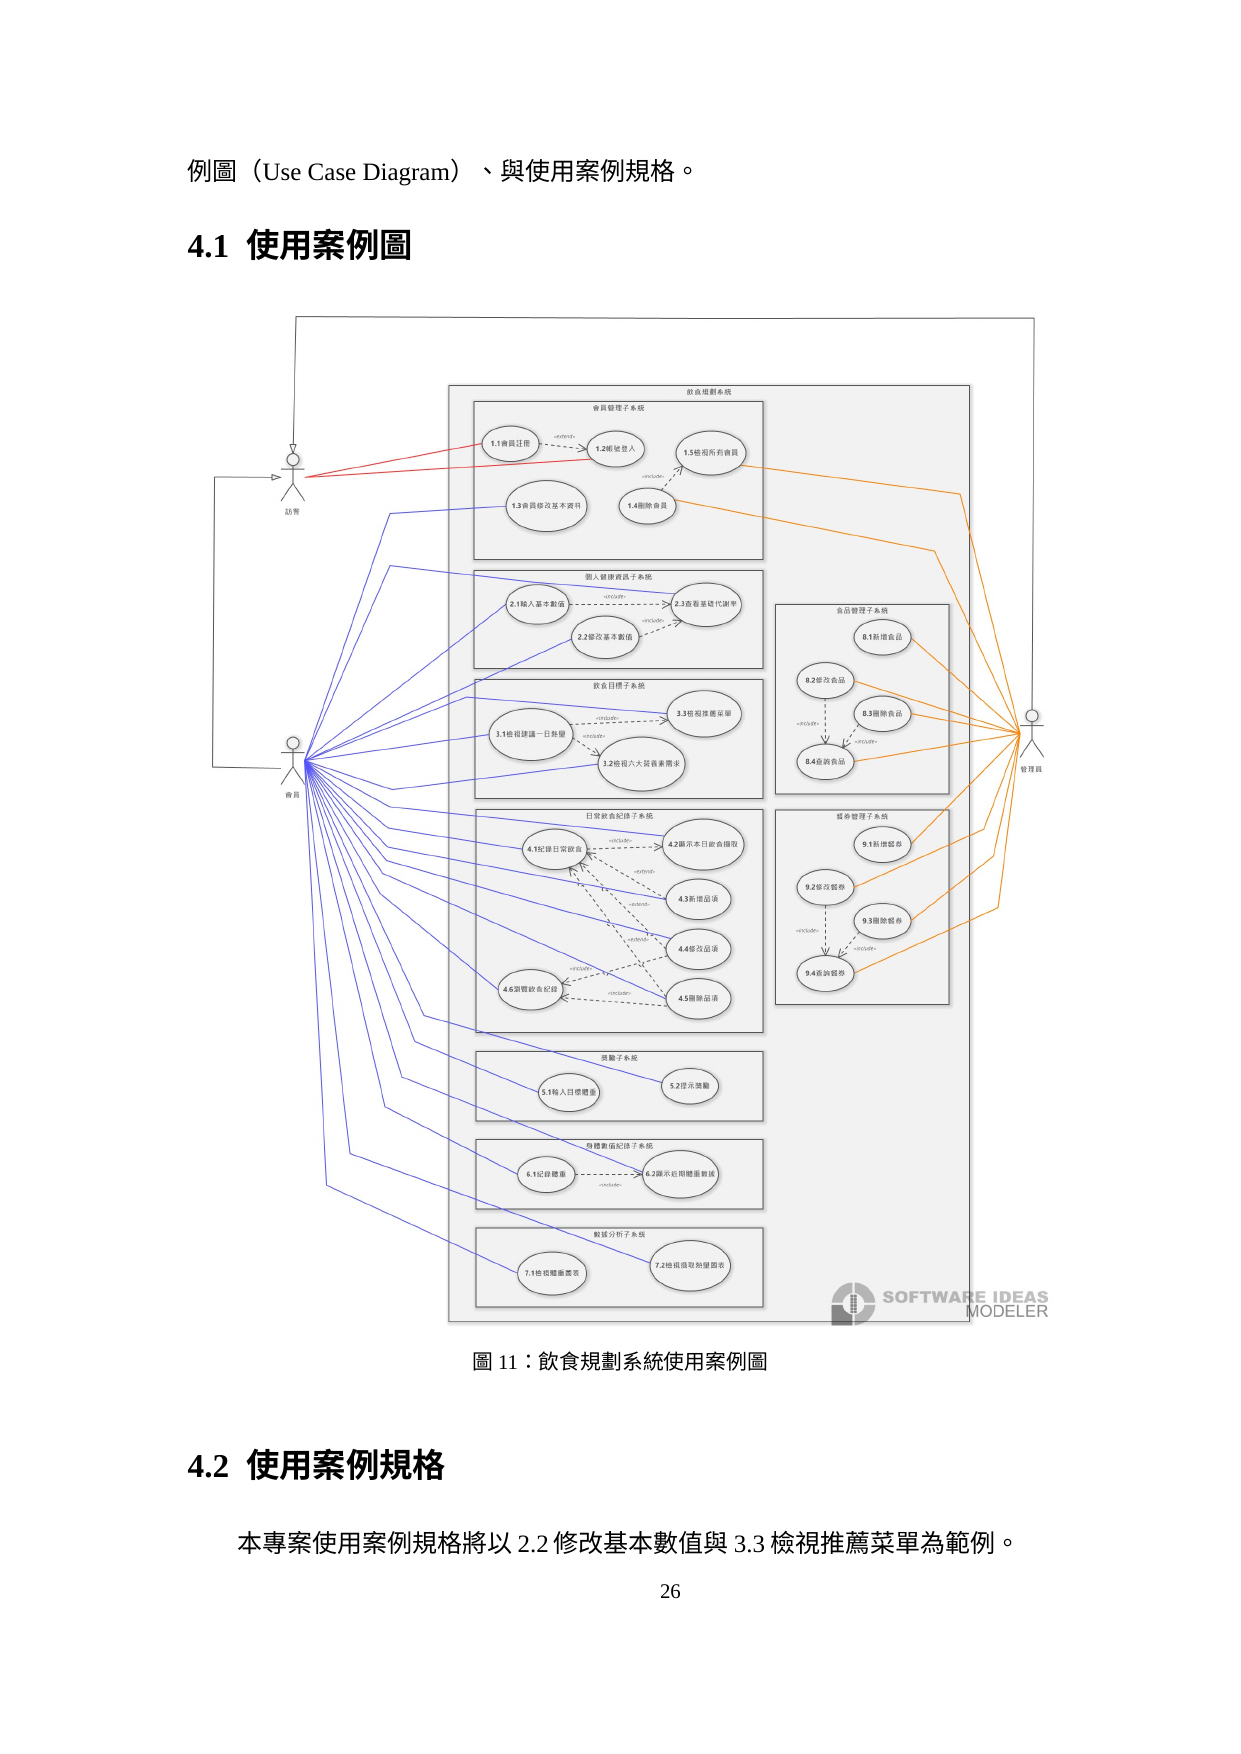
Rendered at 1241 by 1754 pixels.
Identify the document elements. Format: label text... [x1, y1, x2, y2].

subtitle 4.2 使用案例規格 [187, 1439, 1053, 1487]
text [187, 152, 1053, 188]
text 本專案使用案例規格將以2.2修改基本數值與3.3檢視推薦菜單為範例。 [187, 1524, 1053, 1560]
text 圖 11：飲食規劃系統使用案例圖 [187, 1345, 1053, 1375]
picture [187, 303, 1053, 1331]
subtitle 4.1 使用案例圖 [187, 219, 1053, 267]
